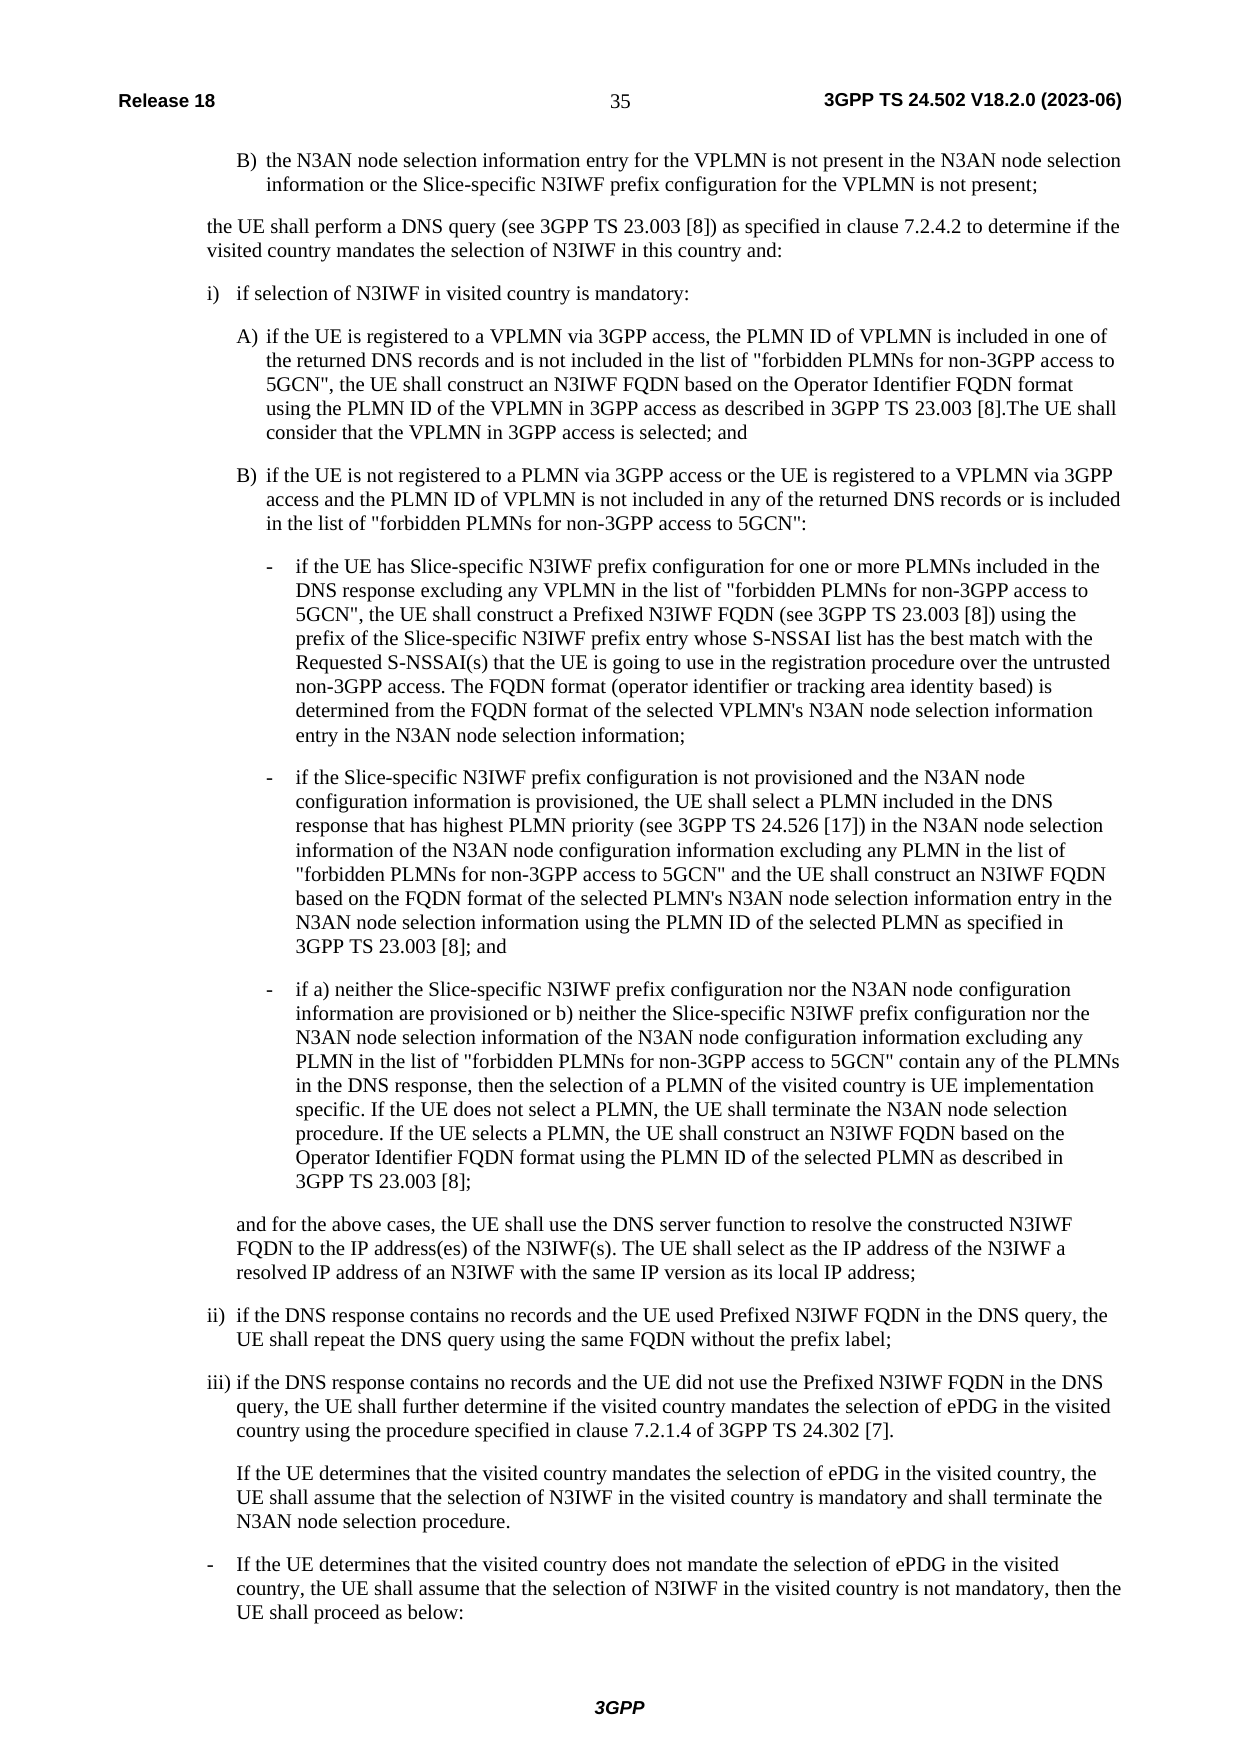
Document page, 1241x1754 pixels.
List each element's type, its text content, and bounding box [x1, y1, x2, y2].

text - if a) neither the Slice-specific N3IWF prefix configuration nor the N3AN node configuration information are provisioned or b) neither the Slice-specific N3IWF prefix configuration nor the N3AN node selection information of the N3AN node configuration information excluding any PLMN in the list of "forbidden PLMNs for non-3GPP access to 5GCN" contain any of the PLMNs in the DNS response, then the selection of a PLMN of the visited country is UE implementation specific. If the UE does not select a PLMN, the UE shall terminate the N3AN node selection procedure. If the UE selects a PLMN, the UE shall construct an N3IWF FQDN based on the Operator Identifier FQDN format using the PLMN ID of the selected PLMN as described in 3GPP TS 23.003 [8]; [266, 977, 1122, 1193]
text i) if selection of N3IWF in visited country is mandatory: [207, 281, 1122, 305]
text - if the Slice-specific N3IWF prefix configuration is not provisioned and the N3AN node configuration information is provisioned, the UE shall select a PLMN included in the DNS response that has highest PLMN priority (see 3GPP TS 24.526 [17]) in the N3AN node selection information of the N3AN node configuration information excluding any PLMN in the list of "forbidden PLMNs for non-3GPP access to 5GCN" and the UE shall construct an N3IWF FQDN based on the FQDN format of the selected PLMN's N3AN node selection information entry in the N3AN node selection information using the PLMN ID of the selected PLMN as specified in 3GPP TS 23.003 [8]; and [266, 765, 1122, 958]
text A) if the UE is registered to a VPLMN via 3GPP access, the PLMN ID of VPLMN is included in one of the returned DNS records and is not included in the list of "forbidden PLMNs for non-3GPP access to 5GCN", the UE shall construct an N3IWF FQDN based on the Operator Identifier FQDN format using the PLMN ID of the VPLMN in 3GPP access as described in 3GPP TS 23.003 [8].The UE shall consider that the VPLMN in 3GPP access is selected; and [236, 324, 1122, 444]
text B) if the UE is not registered to a PLMN via 3GPP access or the UE is registered to a VPLMN via 3GPP access and the PLMN ID of VPLMN is not included in any of the returned DNS records or is included in the list of "forbidden PLMNs for non-3GPP access to 5GCN": [236, 463, 1122, 535]
text the UE shall perform a DNS query (see 3GPP TS 23.003 [8]) as specified in clause 7.2.4.2 to determine if the visited country mandates the selection of N3IWF in this country and: [177, 214, 1122, 262]
text iii) if the DNS response contains no records and the UE did not use the Prefixed N3IWF FQDN in the DNS query, the UE shall further determine if the visited country mandates the selection of ePDG in the visited country using the procedure specified in clause 7.2.1.4 of 3GPP TS 24.302 [7]. [207, 1370, 1122, 1442]
text B) the N3AN node selection information entry for the VPLMN is not present in the N3AN node selection information or the Slice-specific N3IWF prefix configuration for the VPLMN is not present; [236, 147, 1122, 196]
text If the UE determines that the visited country mandates the selection of ePDG in the visited country, the UE shall assume that the selection of N3IWF in the visited country is mandatory and shall terminate the N3AN node selection procedure. [207, 1461, 1122, 1533]
text - If the UE determines that the visited country does not mandate the selection of ePDG in the visited country, the UE shall assume that the selection of N3IWF in the visited country is not mandatory, then the UE shall proceed as below: [207, 1552, 1122, 1624]
text - if the UE has Slice-specific N3IWF prefix configuration for one or more PLMNs included in the DNS response excluding any VPLMN in the list of "forbidden PLMNs for non-3GPP access to 5GCN", the UE shall construct a Prefixed N3IWF FQDN (see 3GPP TS 23.003 [8]) using the prefix of the Slice-specific N3IWF prefix entry whose S-NSSAI list has the best match with the Requested S-NSSAI(s) that the UE is going to use in the registration procedure over the untrusted non-3GPP access. The FQDN format (operator identifier or tracking area identity based) is determined from the FQDN format of the selected VPLMN's N3AN node selection information entry in the N3AN node selection information; [266, 554, 1122, 747]
text ii) if the DNS response contains no records and the UE used Prefixed N3IWF FQDN in the DNS query, the UE shall repeat the DNS query using the same FQDN without the prefix label; [207, 1303, 1122, 1351]
text and for the above cases, the UE shall use the DNS server function to resolve the constructed N3IWF FQDN to the IP address(es) of the N3IWF(s). The UE shall select as the IP address of the N3IWF a resolved IP address of an N3IWF with the same IP version as its local IP address; [207, 1212, 1122, 1284]
